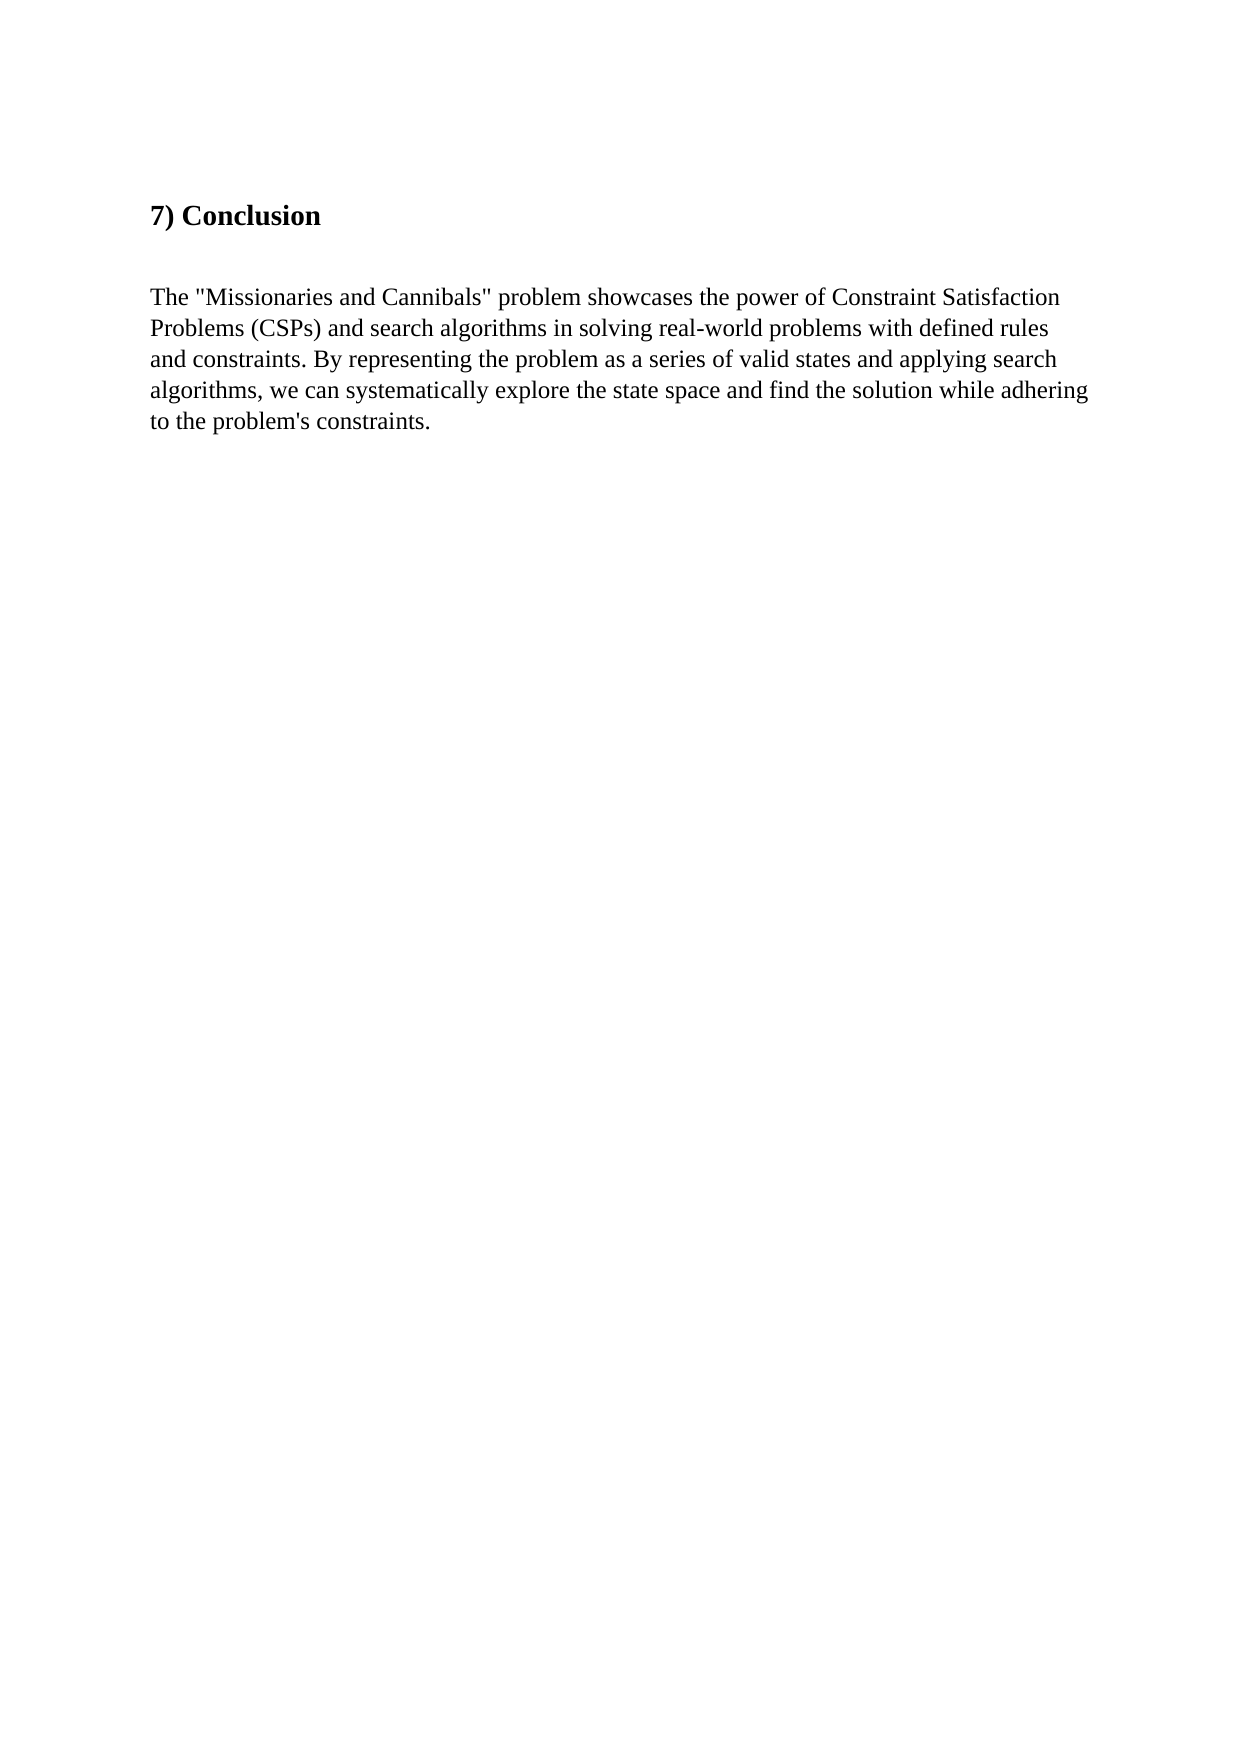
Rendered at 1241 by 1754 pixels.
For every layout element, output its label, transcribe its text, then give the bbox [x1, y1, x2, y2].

text 7) Conclusion [150, 198, 1090, 231]
text The "Missionaries and Cannibals" problem showcases the power of Constraint Satisfaction Problems (CSPs) and search algorithms in solving real-world problems with defined rules and constraints. By representing the problem as a series of valid states and applying search algorithms, we can systematically explore the state space and find the solution while adhering to the problem's constraints. [150, 251, 1090, 465]
